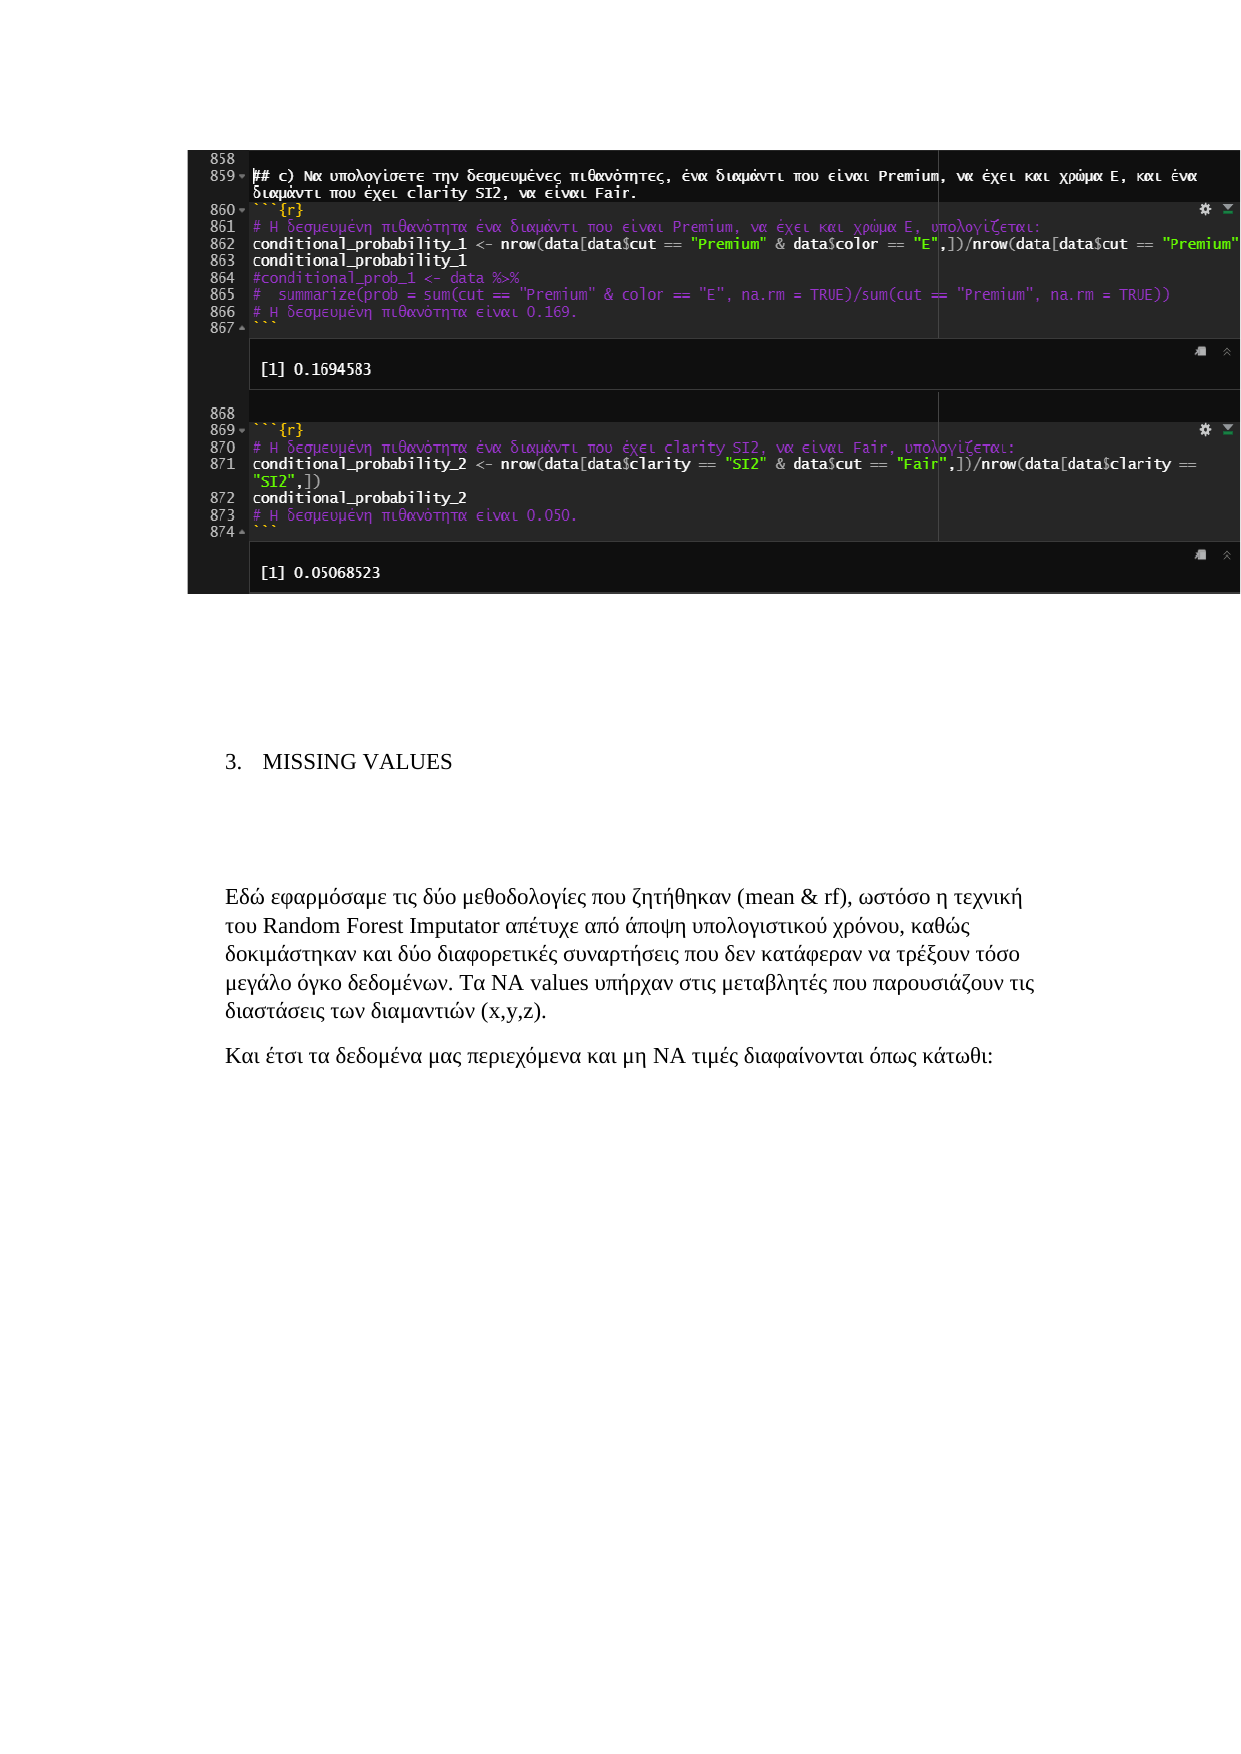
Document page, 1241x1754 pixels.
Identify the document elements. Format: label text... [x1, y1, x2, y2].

list MISSING VALUES [225, 748, 1053, 774]
text Και έτσι τα δεδομένα μας περιεχόμενα και μη NA τιμές διαφαίνονται όπως κάτωθι: [225, 1042, 1053, 1068]
picture [187, 150, 1241, 594]
text Εδώ εφαρμόσαμε τις δύο μεθοδολογίες που ζητήθηκαν (mean & rf), ωστόσο η τεχνική του Random Forest Imputator απέτυχε από άποψη υπολογιστικού χρόνου, καθώς δοκιμάστηκαν και δύο διαφορετικές συναρτήσεις που δεν κατάφεραν να τρέξουν τόσο μεγάλο όγκο δεδομένων. Τα ΝΑ values υπήρχαν στις μεταβλητές που παρουσιάζουν τις διαστάσεις των διαμαντιών (x,y,z). [225, 883, 1053, 1023]
